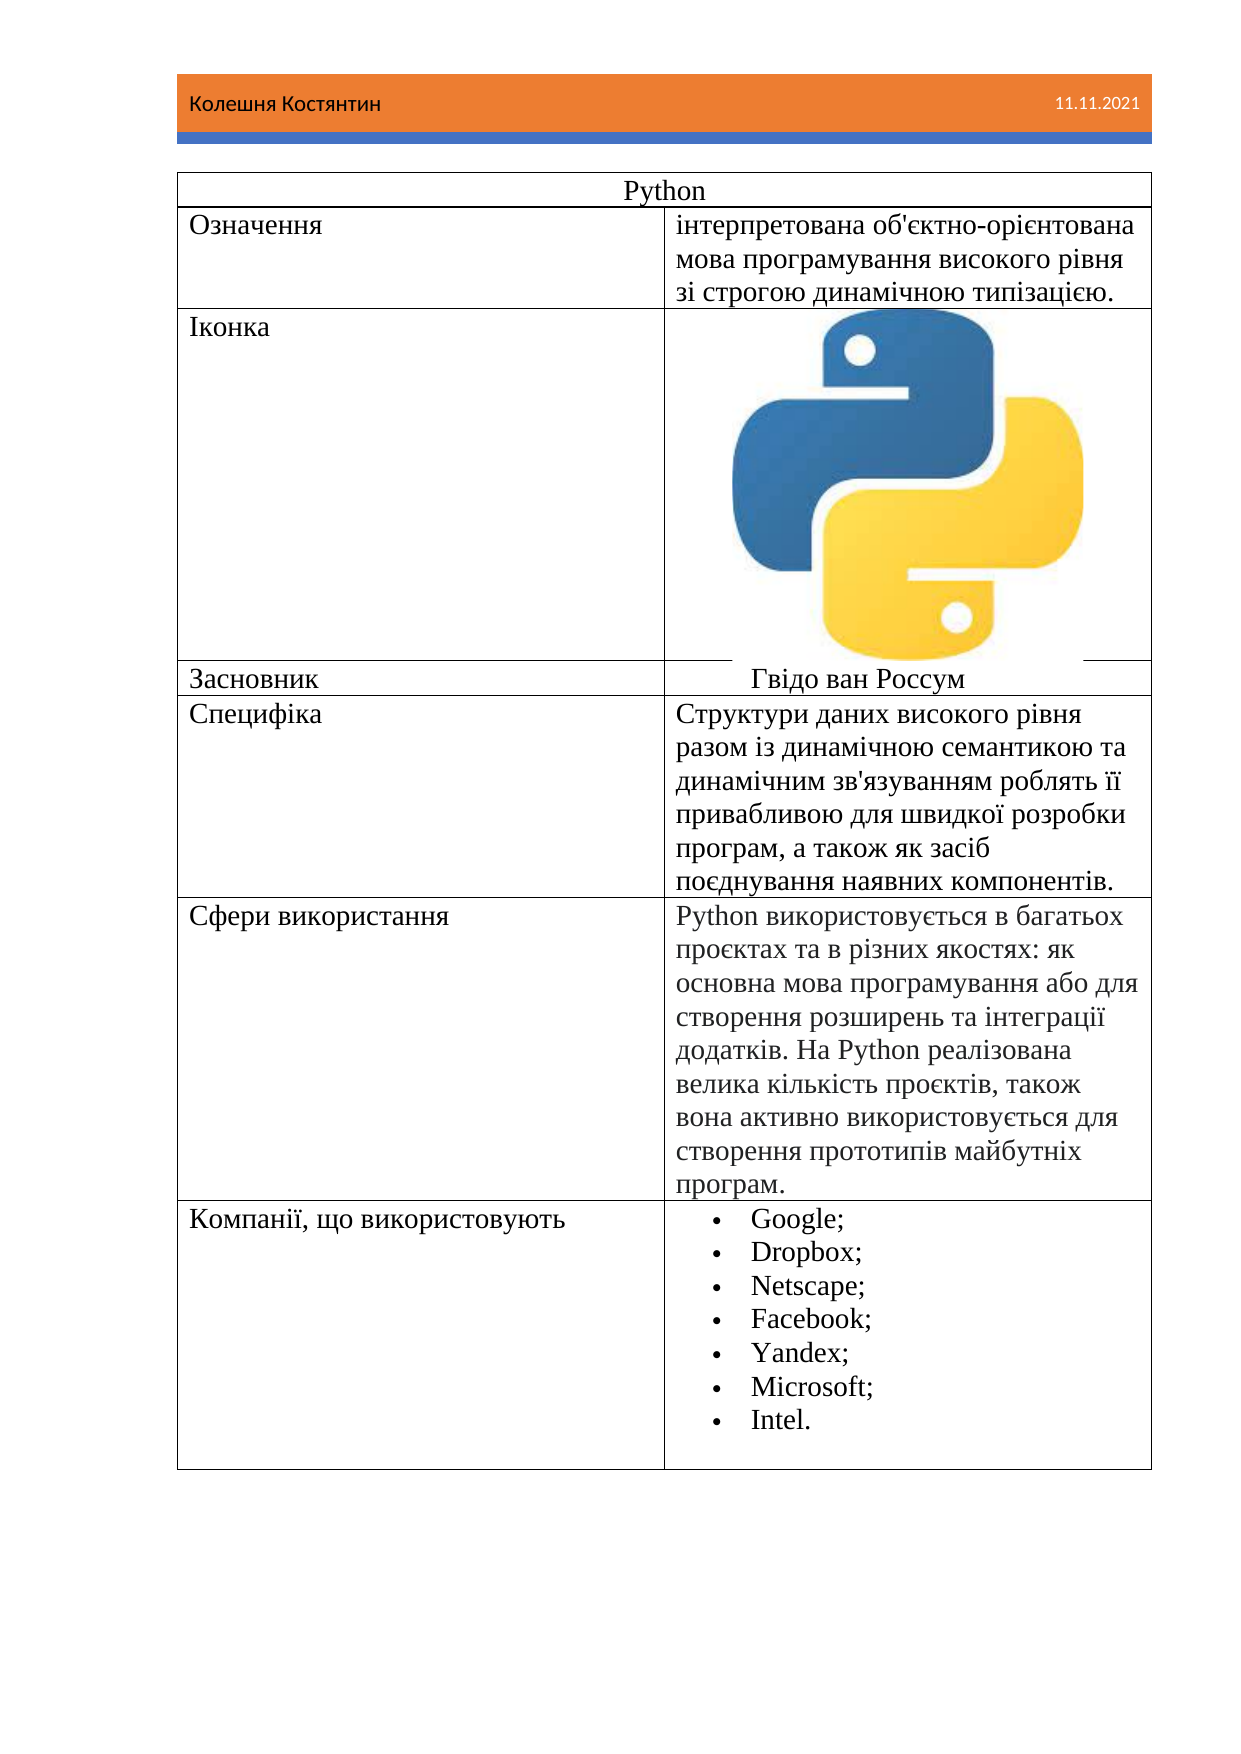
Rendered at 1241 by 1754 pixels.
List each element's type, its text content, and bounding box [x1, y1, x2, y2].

table_cell Означення [178, 208, 664, 308]
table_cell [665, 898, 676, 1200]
table_cell інтерпретована об'єктно-орієнтована мова програмування високого рівня зі строгою динамічною типізацією. [665, 208, 1151, 308]
table_cell Гвідо ван Россум [665, 661, 1151, 695]
table_header Python [178, 173, 1151, 206]
picture [732, 309, 1084, 661]
table_cell [665, 309, 732, 660]
table_cell Специфіка [178, 696, 664, 897]
table_cell Структури даних високого рівня разом із динамічною семантикою та динамічним зв'язуванням роблять її привабливою для швидкої розробки програм, а також як засіб поєднування наявних компонентів. [665, 696, 1151, 897]
table_cell Google; Dropbox; Netscape; Facebook; Yandex; Microsoft; Intel. [665, 1201, 1151, 1469]
table_cell Іконка [178, 309, 664, 660]
table_cell Сфери використання [178, 898, 664, 1200]
table_cell Компанії, що використовують [178, 1201, 664, 1469]
table_cell [1084, 309, 1151, 660]
table_cell Python використовується в багатьох проєктах та в різних якостях: як основна мова програмування або для створення розширень та інтеграції додатків. На Python реалізована велика кількість проєктів, також вона активно використовується для створення прототипів майбутніх програм. [786, 898, 1151, 1200]
table_cell Засновник [178, 661, 664, 695]
